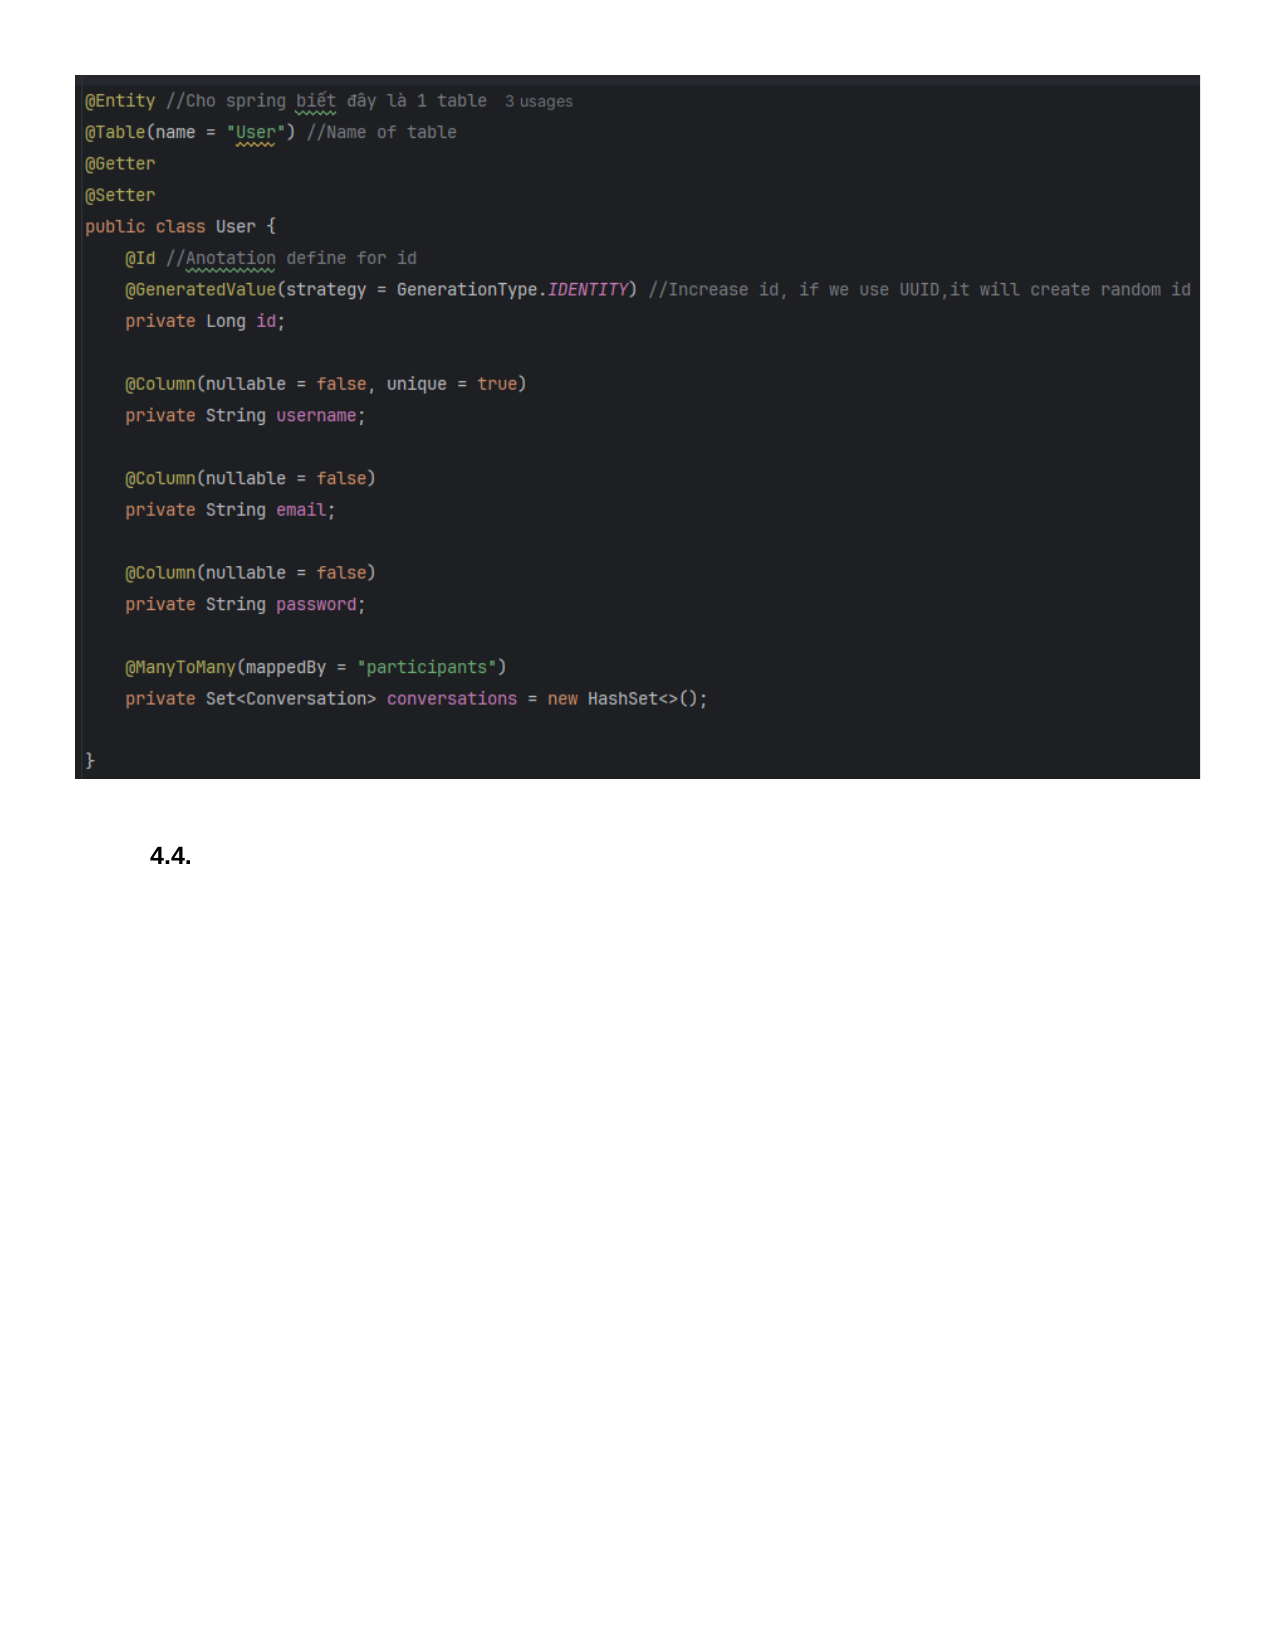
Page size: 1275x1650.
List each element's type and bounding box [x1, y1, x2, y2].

picture [75, 75, 1200, 779]
